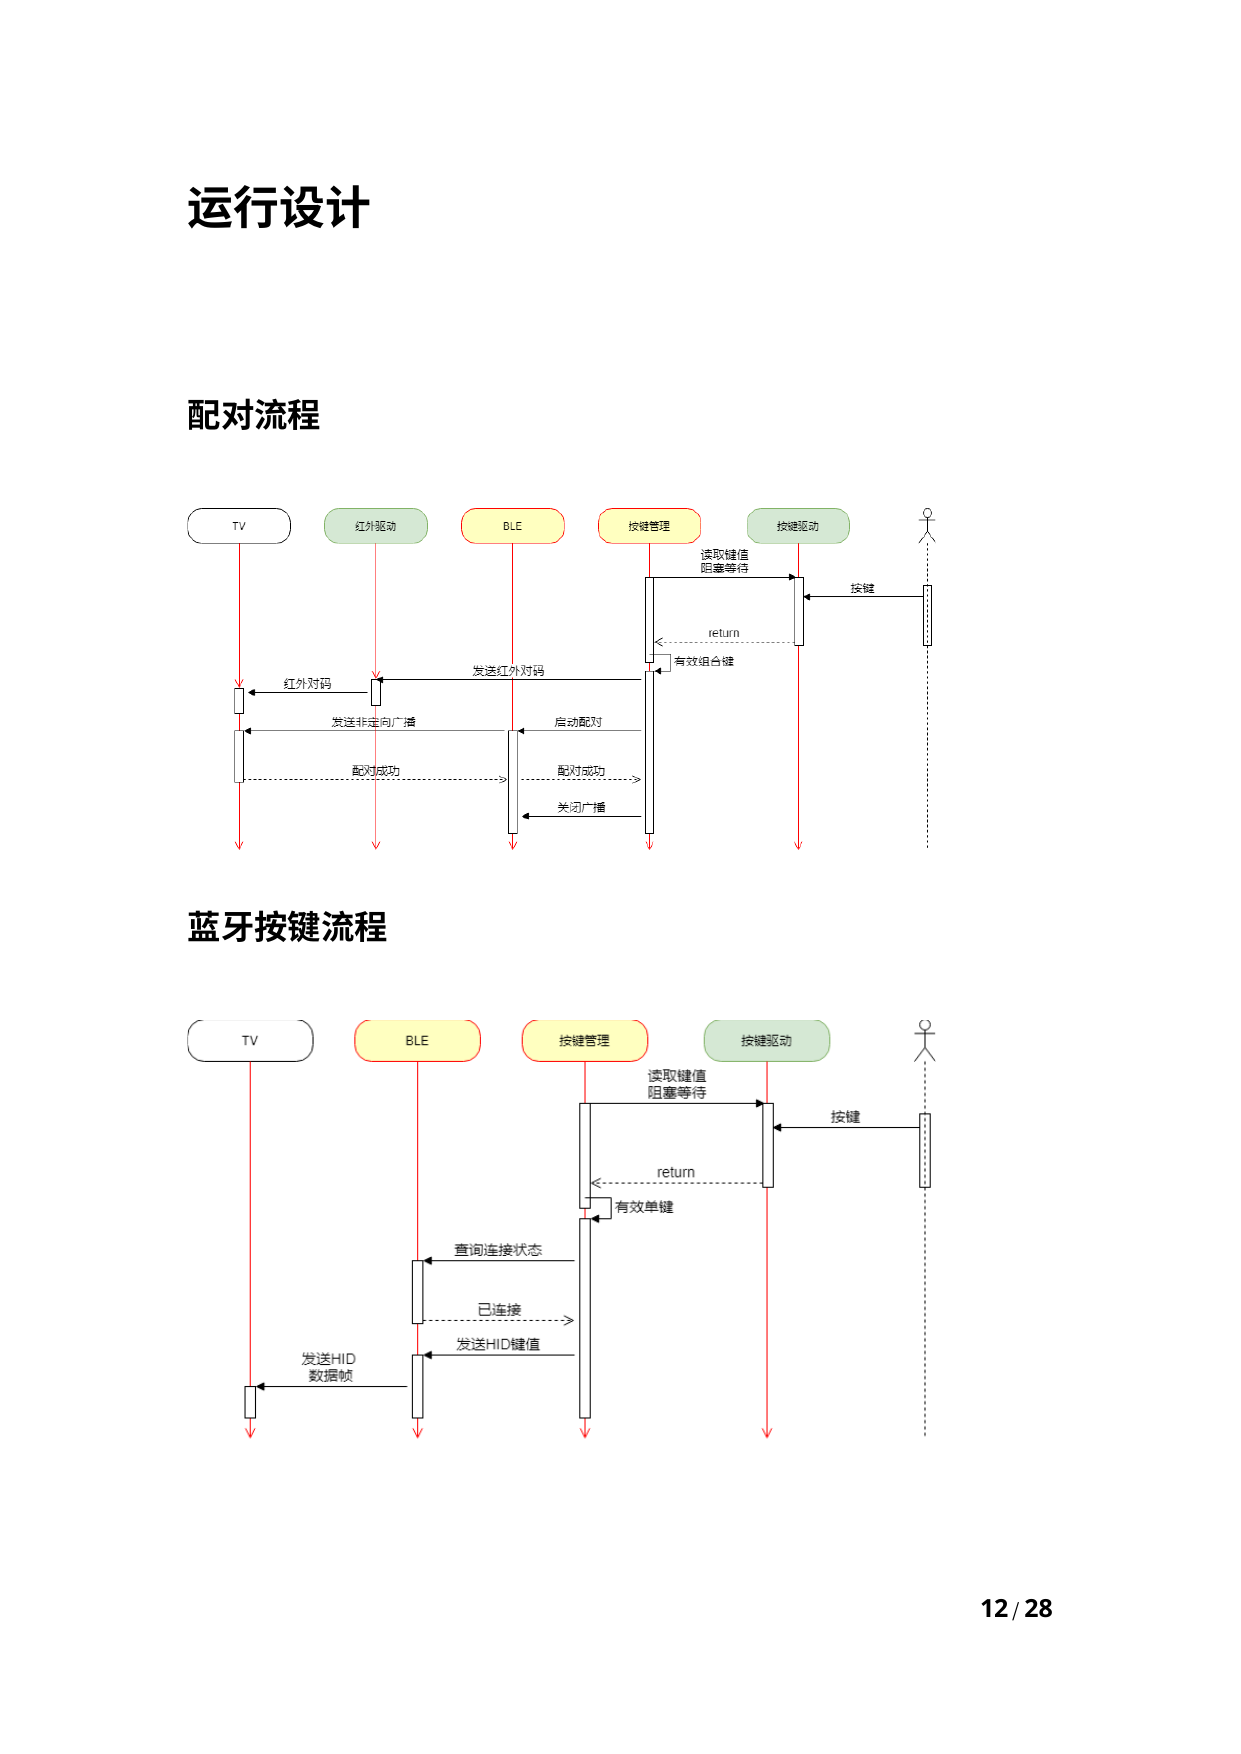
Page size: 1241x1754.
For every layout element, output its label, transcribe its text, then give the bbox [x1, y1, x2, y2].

subtitle 蓝牙按键流程 [187, 893, 1053, 958]
subtitle 配对流程 [187, 381, 1053, 446]
picture [187, 508, 936, 859]
picture [187, 1020, 936, 1450]
subtitle 运行设计 [187, 156, 1053, 253]
